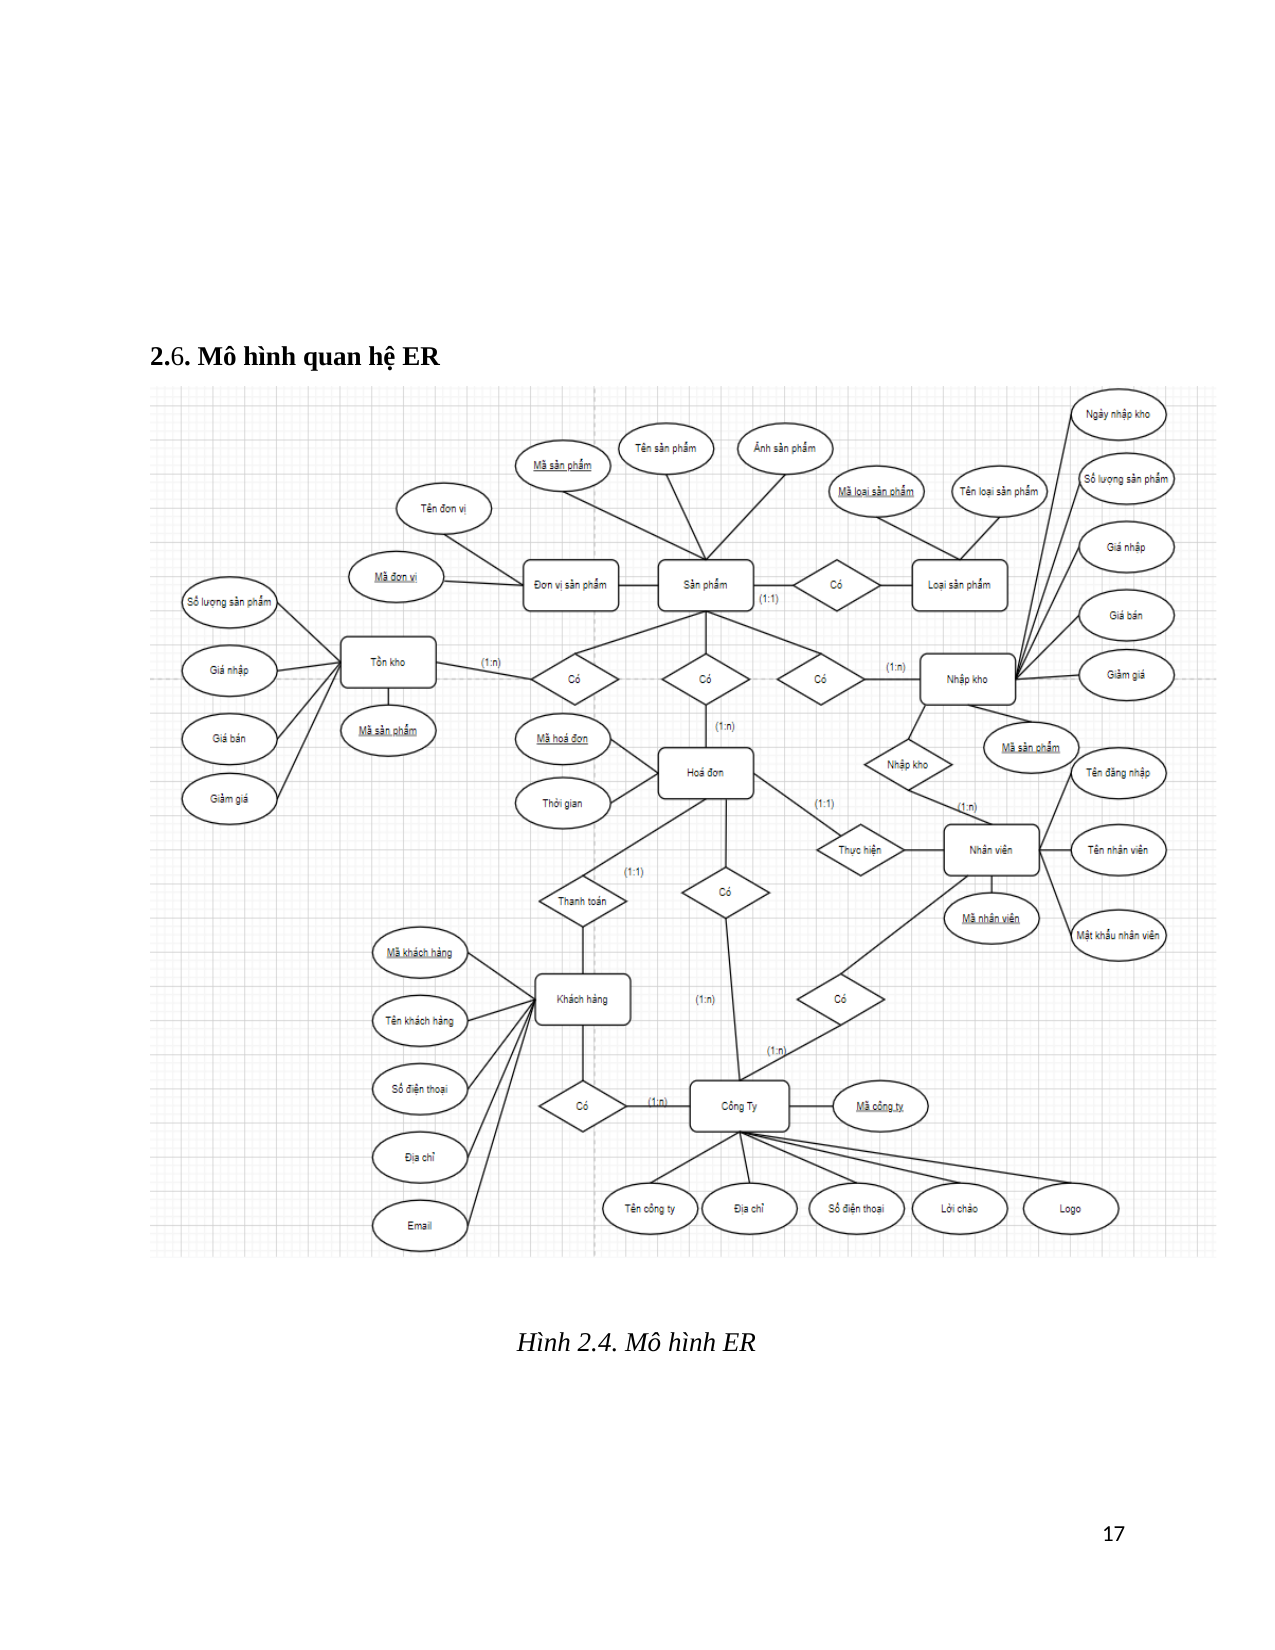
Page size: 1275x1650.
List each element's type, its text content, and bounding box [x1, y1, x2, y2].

picture [150, 386, 1217, 1258]
subtitle 2.6. Mô hình quan hệ ER [150, 340, 1125, 371]
text Hình 2.4. Mô hình ER [150, 1326, 1125, 1357]
